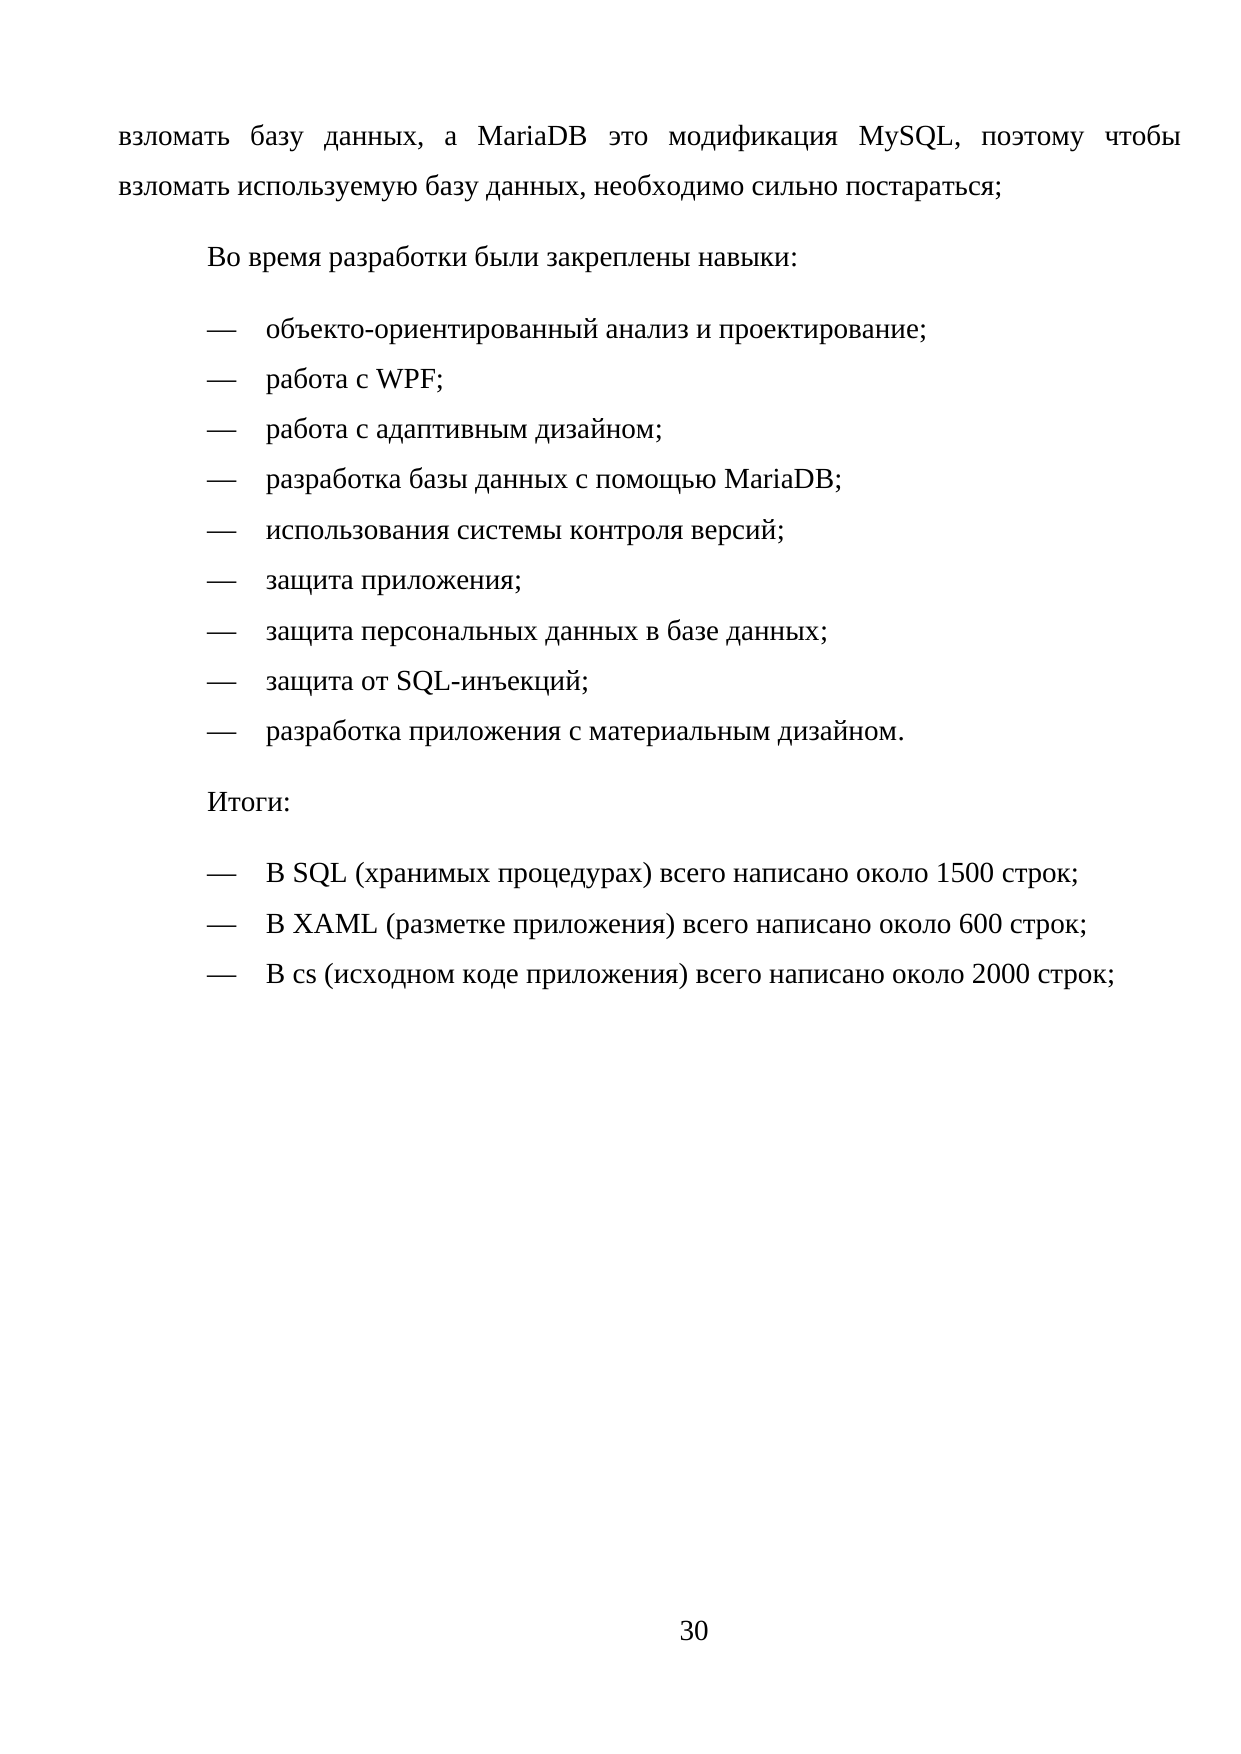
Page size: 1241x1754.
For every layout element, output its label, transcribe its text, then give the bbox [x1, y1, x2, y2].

list работа с адаптивным дизайном; [118, 411, 1181, 445]
list разработка приложения с материальным дизайном. [118, 713, 1181, 747]
text Во время разработки были закреплены навыки: [118, 239, 1181, 273]
list защита персональных данных в базе данных; [118, 613, 1181, 646]
list В cs (исходном коде приложения) всего написано около 2000 строк; [118, 956, 1181, 990]
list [118, 118, 1181, 202]
list защита приложения; [118, 562, 1181, 596]
list разработка базы данных с помощью MariaDB; [118, 462, 1181, 495]
list В SQL (хранимых процедурах) всего написано около 1500 строк; [118, 856, 1181, 889]
list работа с WPF; [118, 361, 1181, 394]
list В XAML (разметке приложения) всего написано около 600 строк; [118, 906, 1181, 939]
text Итоги: [118, 784, 1181, 818]
list использования системы контроля версий; [118, 512, 1181, 546]
list объекто-ориентированный анализ и проектирование; [118, 311, 1181, 344]
list защита от SQL-инъекций; [118, 663, 1181, 696]
